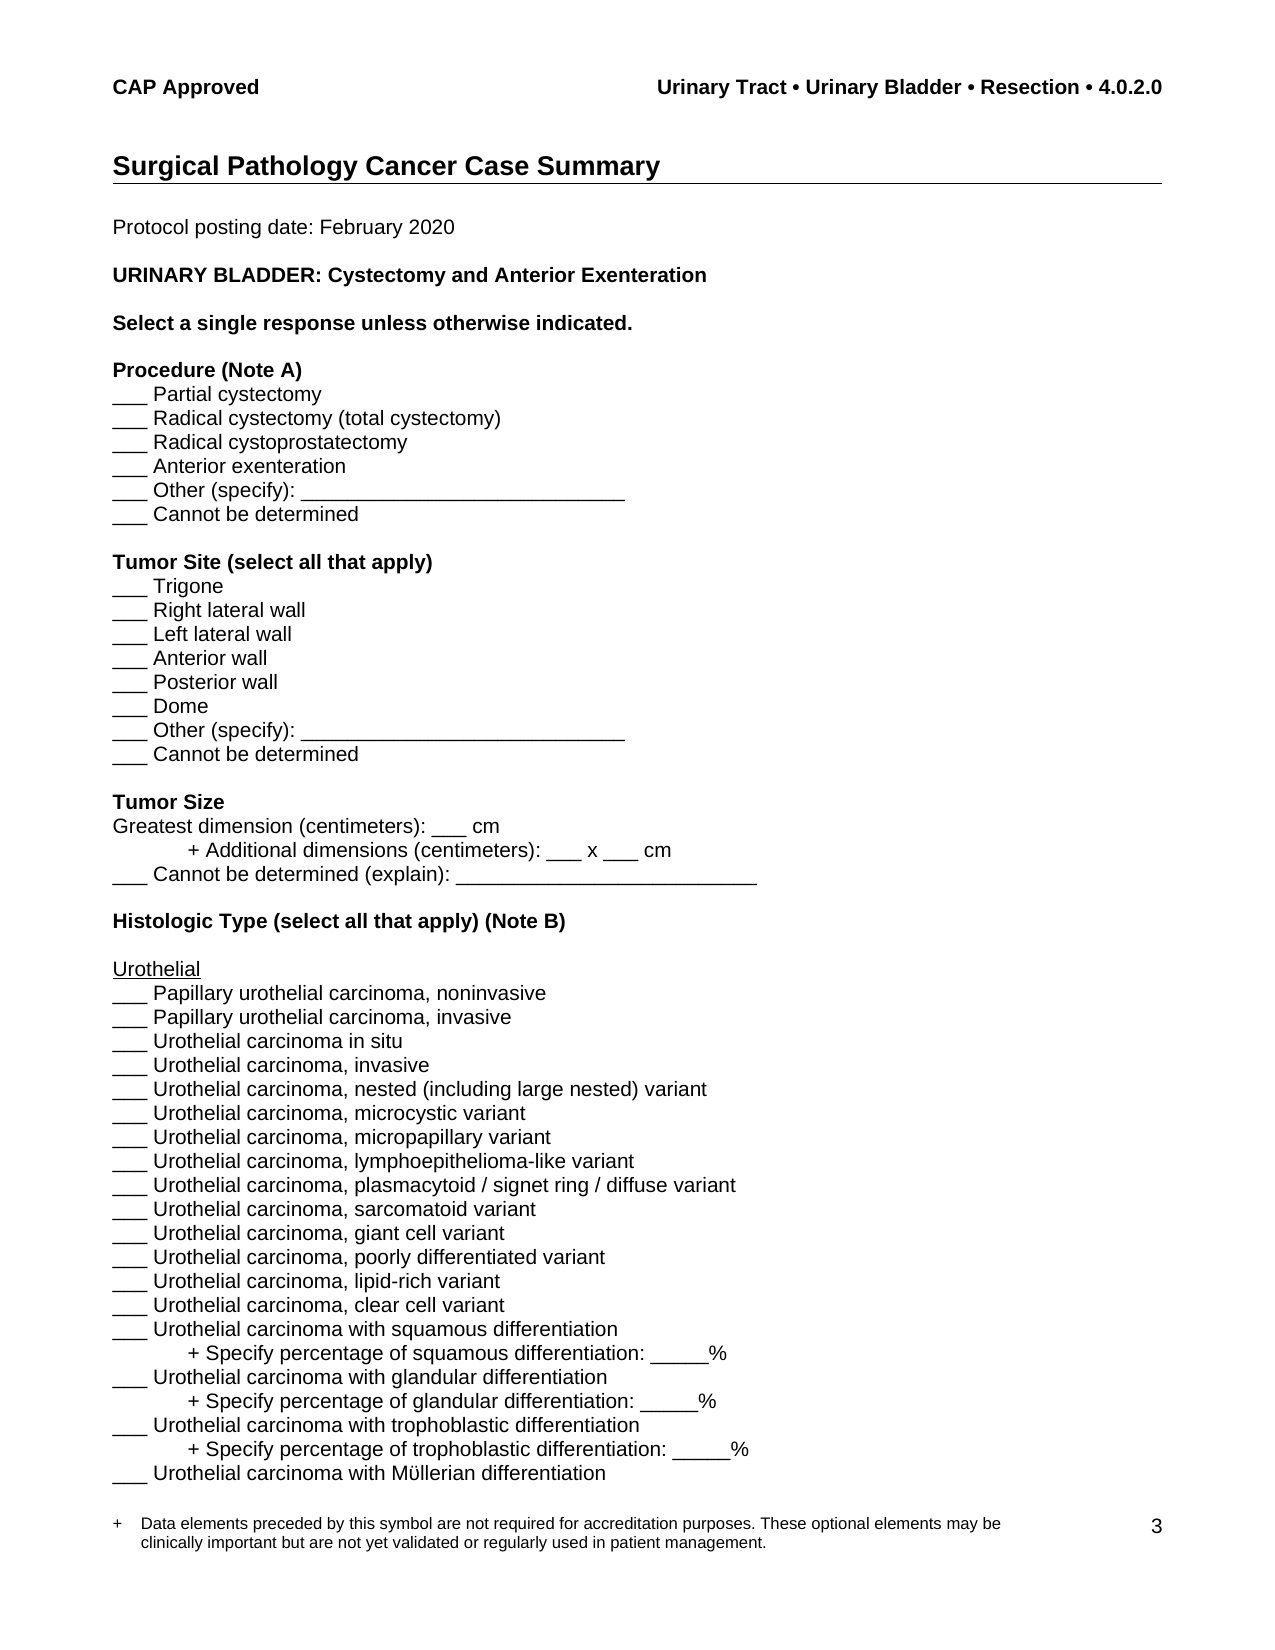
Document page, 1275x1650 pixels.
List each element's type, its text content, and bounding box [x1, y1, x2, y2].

subtitle Tumor Size [112, 789, 1162, 813]
text ___ Trigone [112, 574, 1162, 598]
text ___ Cannot be determined (explain): __________________________ [112, 861, 1162, 885]
text ___ Urothelial carcinoma with glandular differentiation [112, 1364, 1162, 1388]
text Urothelial [112, 957, 1162, 981]
text ___ Urothelial carcinoma, poorly differentiated variant [112, 1245, 1162, 1269]
text ___ Urothelial carcinoma with trophoblastic differentiation [112, 1412, 1162, 1436]
text ___ Left lateral wall [112, 622, 1162, 646]
text ___ Right lateral wall [112, 598, 1162, 622]
text ___ Urothelial carcinoma, clear cell variant [112, 1293, 1162, 1317]
text + Specify percentage of squamous differentiation: _____% [112, 1341, 1162, 1364]
subtitle URINARY BLADDER: Cystectomy and Anterior Exenteration [112, 262, 1162, 286]
text ___ Urothelial carcinoma, invasive [112, 1053, 1162, 1077]
text ___ Dome [112, 694, 1162, 718]
text ___ Urothelial carcinoma, plasmacytoid / signet ring / diffuse variant [112, 1173, 1162, 1197]
text ___ Urothelial carcinoma, giant cell variant [112, 1221, 1162, 1245]
text ___ Urothelial carcinoma, micropapillary variant [112, 1125, 1162, 1149]
text + Specify percentage of trophoblastic differentiation: _____% [112, 1436, 1162, 1460]
text ___ Urothelial carcinoma with squamous differentiation [112, 1317, 1162, 1341]
text + Specify percentage of glandular differentiation: _____% [112, 1388, 1162, 1412]
text ___ Other (specify): ____________________________ [112, 478, 1162, 502]
text ___ Urothelial carcinoma, microcystic variant [112, 1101, 1162, 1125]
text Protocol posting date: February 2020 [112, 214, 1162, 238]
text Greatest dimension (centimeters): ___ cm [112, 813, 1162, 837]
text ___ Papillary urothelial carcinoma, invasive [112, 1005, 1162, 1029]
text Surgical Pathology Cancer Case Summary [112, 150, 1162, 184]
text ___ Urothelial carcinoma, sarcomatoid variant [112, 1197, 1162, 1221]
text ___ Anterior wall [112, 646, 1162, 670]
text + Additional dimensions (centimeters): ___ x ___ cm [112, 837, 1162, 861]
text ___ Posterior wall [112, 670, 1162, 694]
text ___ Urothelial carcinoma with Mϋllerian differentiation [112, 1460, 1162, 1484]
subtitle Histologic Type (select all that apply) (Note B) [112, 909, 1162, 933]
text ___ Other (specify): ____________________________ [112, 718, 1162, 742]
subtitle Tumor Site (select all that apply) [112, 550, 1162, 574]
text ___ Cannot be determined [112, 742, 1162, 766]
text ___ Urothelial carcinoma in situ [112, 1029, 1162, 1053]
subtitle Select a single response unless otherwise indicated. [112, 310, 1162, 334]
text ___ Urothelial carcinoma, lipid-rich variant [112, 1269, 1162, 1293]
text ___ Cannot be determined [112, 502, 1162, 526]
text ___ Anterior exenteration [112, 454, 1162, 478]
text ___ Partial cystectomy [112, 382, 1162, 406]
text ___ Urothelial carcinoma, nested (including large nested) variant [112, 1077, 1162, 1101]
subtitle Procedure (Note A) [112, 358, 1162, 382]
text ___ Radical cystoprostatectomy [112, 430, 1162, 454]
text ___ Papillary urothelial carcinoma, noninvasive [112, 981, 1162, 1005]
text ___ Urothelial carcinoma, lymphoepithelioma-like variant [112, 1149, 1162, 1173]
text ___ Radical cystectomy (total cystectomy) [112, 406, 1162, 430]
